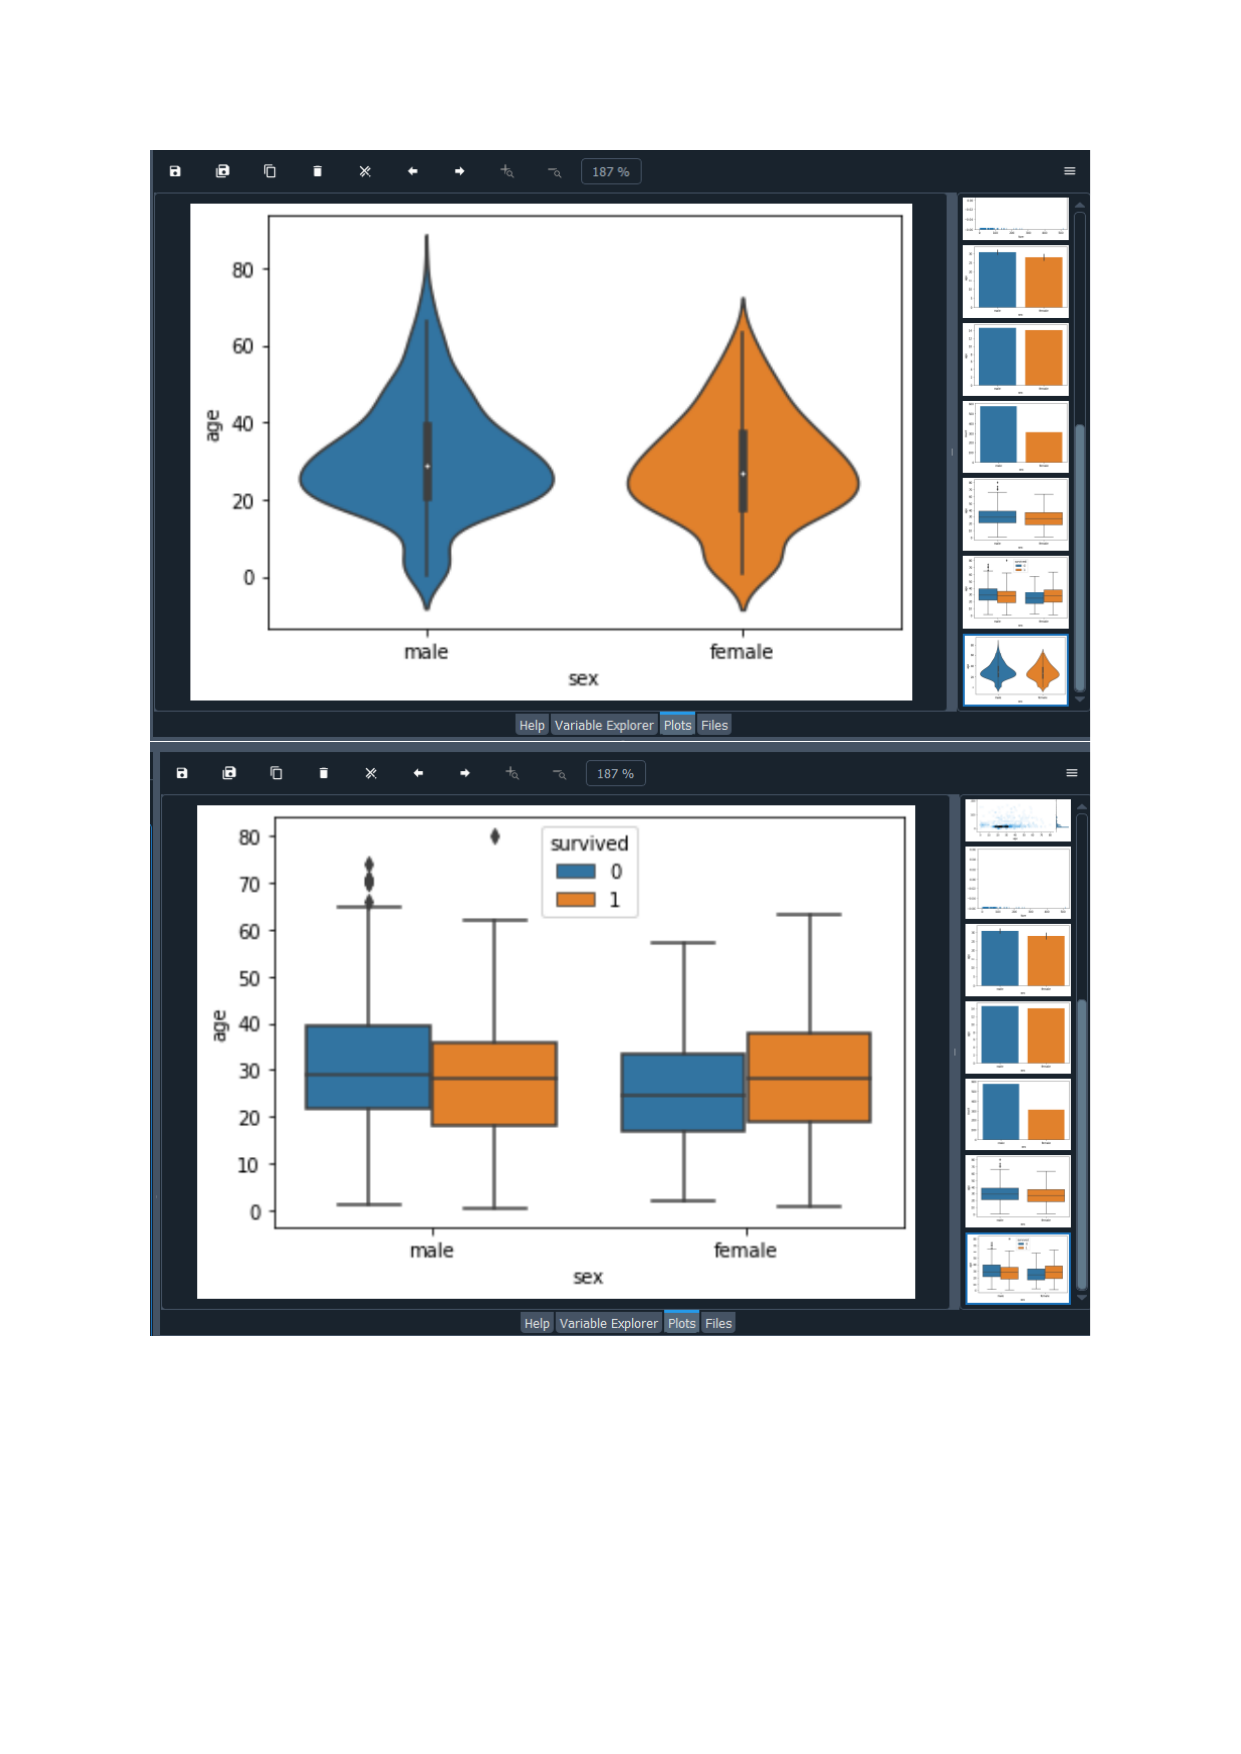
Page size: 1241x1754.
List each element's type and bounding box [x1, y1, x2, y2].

picture [150, 742, 1091, 1336]
picture [150, 150, 1091, 741]
